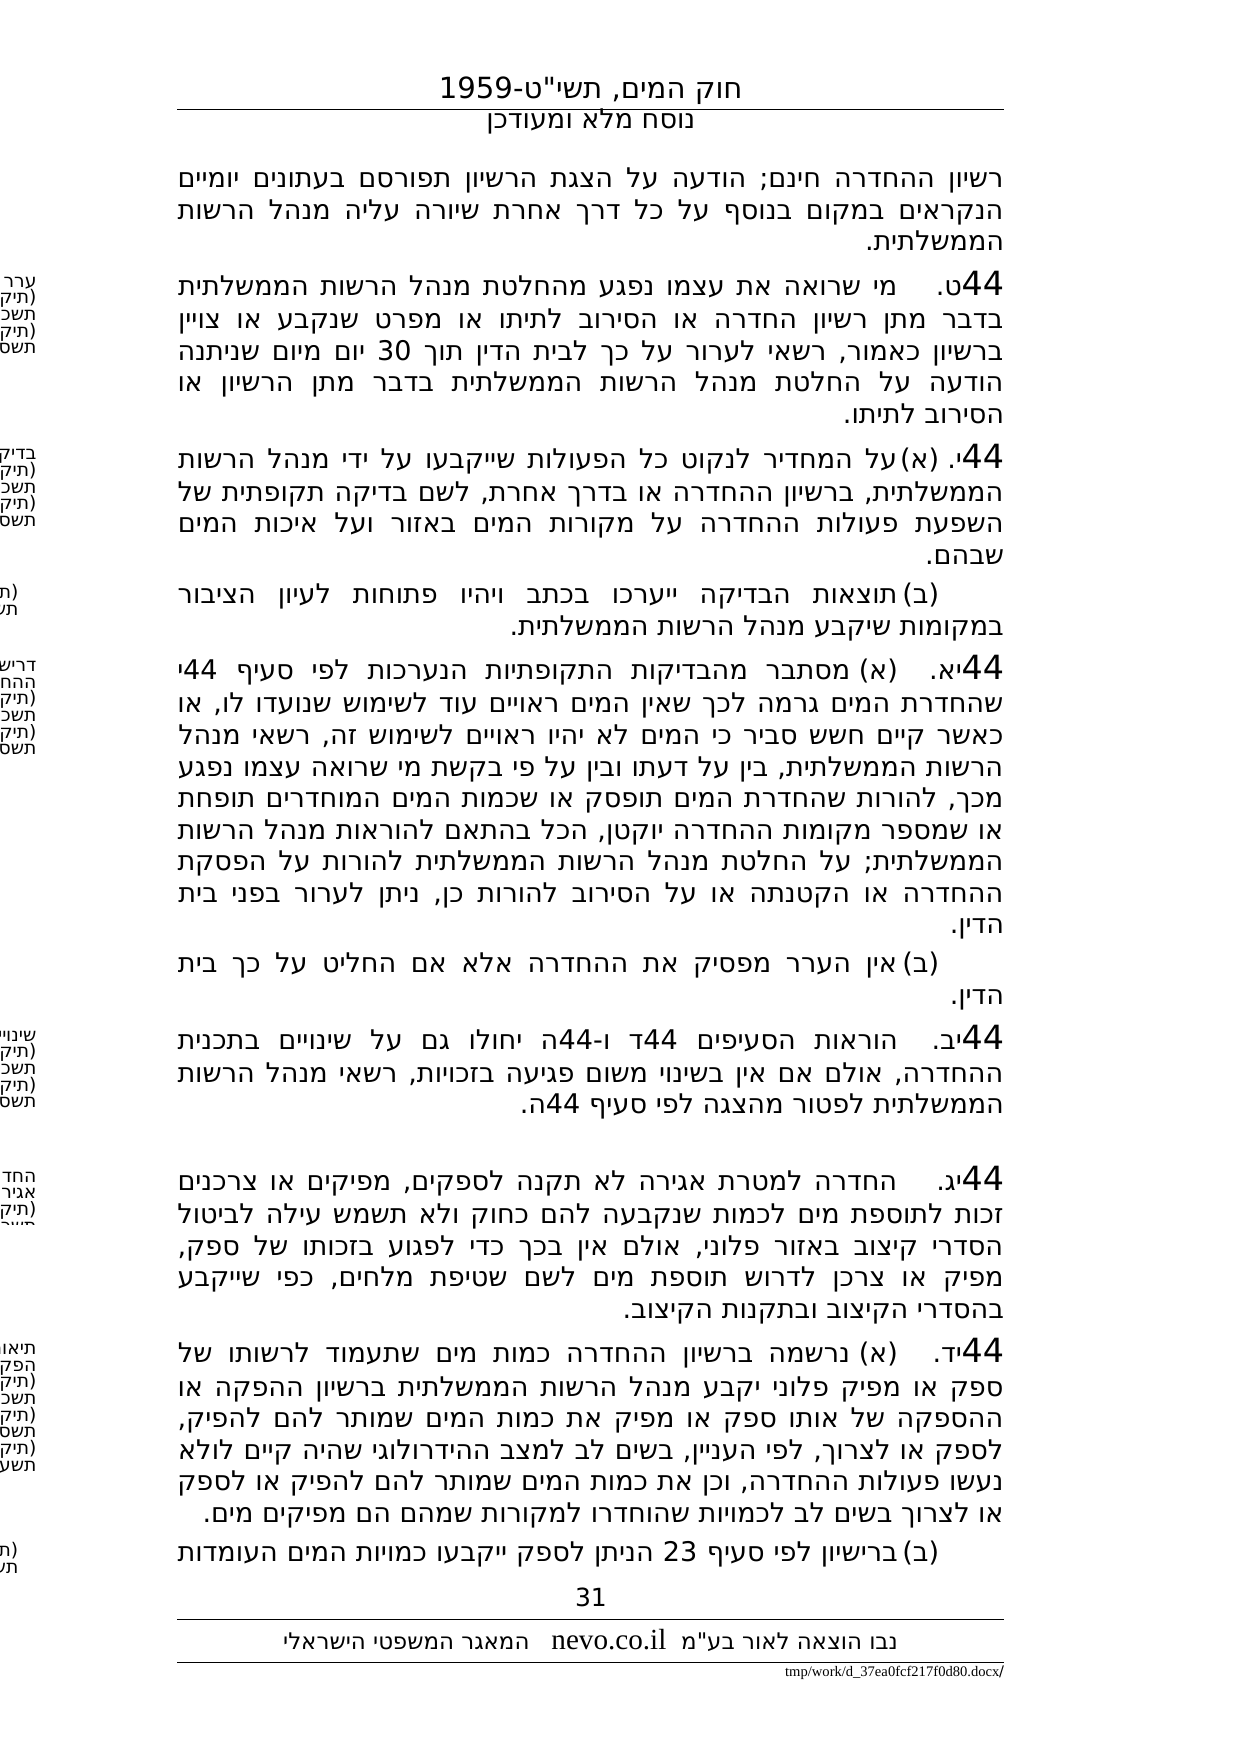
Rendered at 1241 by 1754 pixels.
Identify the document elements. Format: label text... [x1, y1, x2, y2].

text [177, 1536, 1004, 1568]
text 44יא. (א) מסתבר מהבדיקות התקופתיות הנערכות לפי סעיף 44י שהחדרת המים גרמה לכך שאין המים ראויים עוד לשימוש שנועדו לו, או כאשר קיים חשש סביר כי המים לא יהיו ראויים לשימוש זה, רשאי מנהל הרשות הממשלתית, בין על דעתו ובין על פי בקשת מי שרואה עצמו נפגע מכך, להורות שהחדרת המים תופסק או שכמות המים המוחדרים תופחת או שמספר מקומות ההחדרה יוקטן, הכל בהתאם להוראות מנהל הרשות הממשלתית; על החלטת מנהל הרשות הממשלתית להורות על הפסקת ההחדרה או הקטנתה או על הסירוב להורות כן, ניתן לערור בפני בית הדין. [177, 649, 1004, 940]
text 44יג. החדרה למטרת אגירה לא תקנה לספקים, מפיקים או צרכנים זכות לתוספת מים לכמות שנקבעה להם כחוק ולא תשמש עילה לביטול הסדרי קיצוב באזור פלוני, אולם אין בכך כדי לפגוע בזכותו של ספק, מפיק או צרכן לדרוש תוספת מים לשם שטיפת מלחים, כפי שייקבע בהסדרי הקיצוב ובתקנות הקיצוב. [177, 1159, 1004, 1324]
text (ב) אין הערר מפסיק את ההחדרה אלא אם החליט על כך בית הדין. [177, 948, 1004, 1011]
text 44יד. (א) נרשמה ברשיון ההחדרה כמות מים שתעמוד לרשותו של ספק או מפיק פלוני יקבע מנהל הרשות הממשלתית ברשיון ההפקה או ההספקה של אותו ספק או מפיק את כמות המים שמותר להם להפיק, לספק או לצרוך, לפי העניין, בשים לב למצב ההידרולוגי שהיה קיים לולא נעשו פעולות ההחדרה, וכן את כמות המים שמותר להם להפיק או לספק או לצרוך בשים לב לכמויות שהוחדרו למקורות שמהם הם מפיקים מים. [177, 1332, 1004, 1529]
text 44ט. מי שרואה את עצמו נפגע מהחלטת מנהל הרשות הממשלתית בדבר מתן רשיון החדרה או הסירוב לתיתו או מפרט שנקבע או צויין ברשיון כאמור, רשאי לערור על כך לבית הדין תוך 30 יום מיום שניתנה הודעה על החלטת מנהל הרשות הממשלתית בדבר מתן הרשיון או הסירוב לתיתו. [177, 264, 1004, 430]
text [177, 162, 1004, 257]
text (ב) תוצאות הבדיקה ייערכו בכתב ויהיו פתוחות לעיון הציבור במקומות שיקבע מנהל הרשות הממשלתית. [177, 578, 1004, 641]
text 44יב. הוראות הסעיפים 44ד ו-44ה יחולו גם על שינויים בתכנית ההחדרה, אולם אם אין בשינוי משום פגיעה בזכויות, רשאי מנהל הרשות הממשלתית לפטור מהצגה לפי סעיף 44ה. [177, 1018, 1004, 1120]
text 44י. (א) על המחדיר לנקוט כל הפעולות שייקבעו על ידי מנהל הרשות הממשלתית, ברשיון ההחדרה או בדרך אחרת, לשם בדיקה תקופתית של השפעת פעולות ההחדרה על מקורות המים באזור ועל איכות המים שבהם. [177, 437, 1004, 571]
